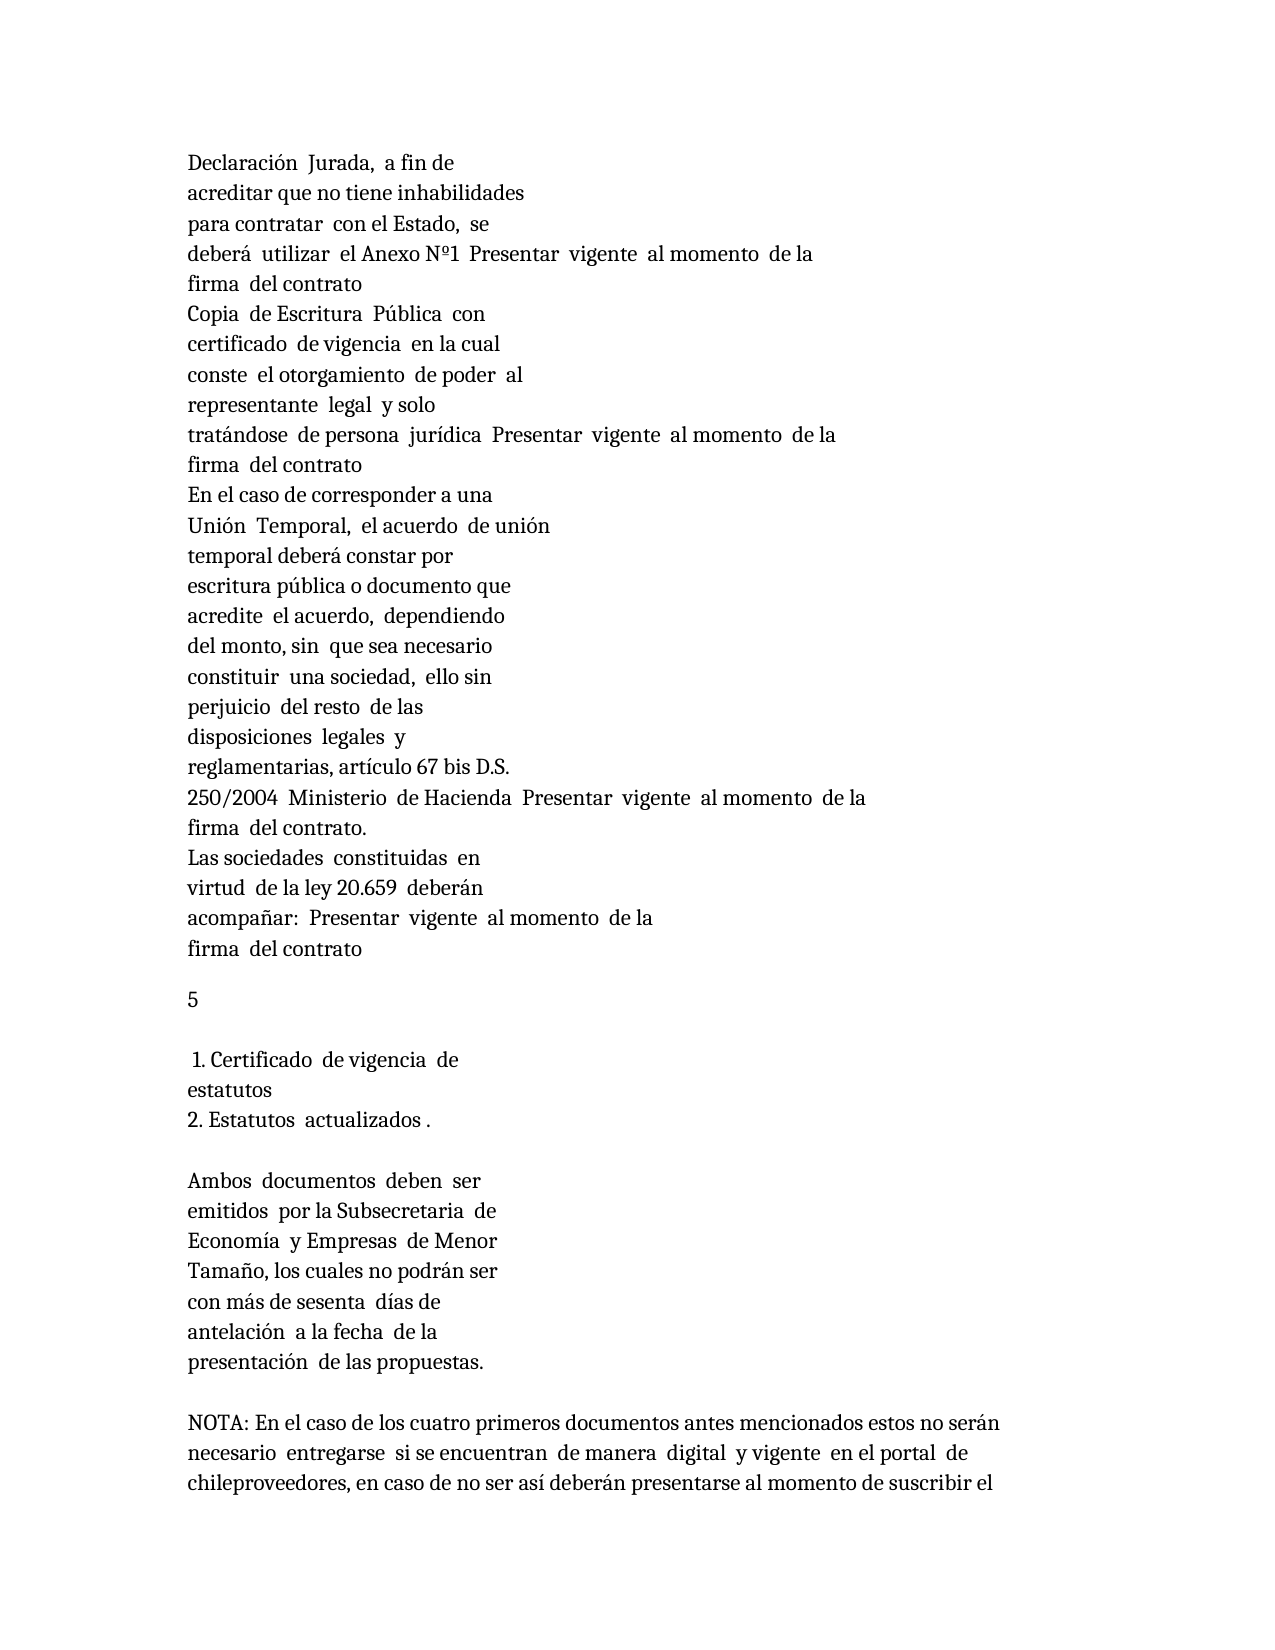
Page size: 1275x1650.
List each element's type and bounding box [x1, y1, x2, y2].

text [187, 150, 1087, 962]
text [187, 986, 1087, 1496]
